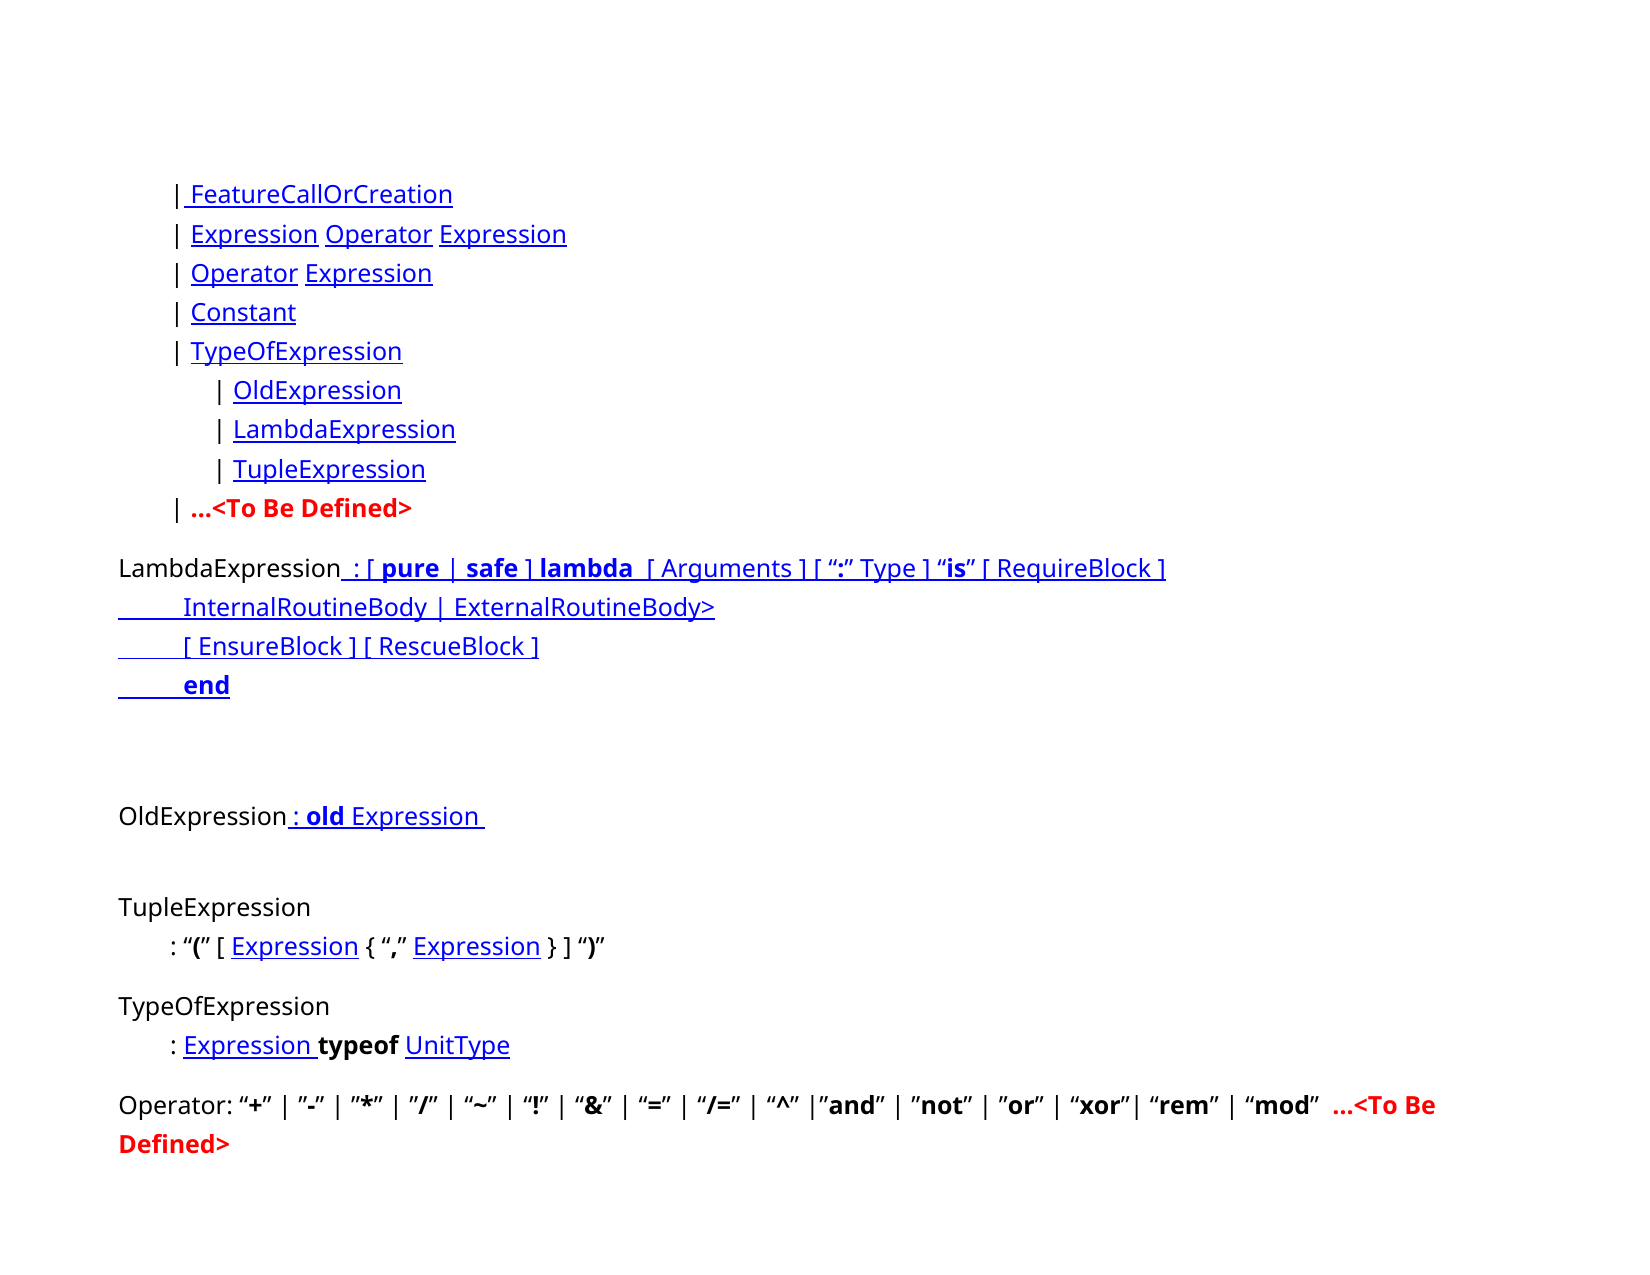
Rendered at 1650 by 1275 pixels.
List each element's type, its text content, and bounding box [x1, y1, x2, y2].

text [118, 177, 1532, 524]
text Operator: “+” | ”-” | ”*” | ”/” | “~” | “!” | “&” | “=” | “/=” | “^” |”and” | ”not” | ”or” | “xor”| “rem” | “mod” …<To Be Defined> [118, 1088, 1532, 1161]
text TupleExpression : “(” [ Expression { “,” Expression } ] “)” [118, 890, 1532, 963]
text OldExpression : old Expression [118, 798, 1532, 865]
text TypeOfExpression : Expression typeof UnitType [118, 989, 1532, 1062]
text LambdaExpression : [ pure | safe ] lambda [ ] [ “:” ] “is” [ ] | [ ] [ ] end [118, 551, 1532, 773]
